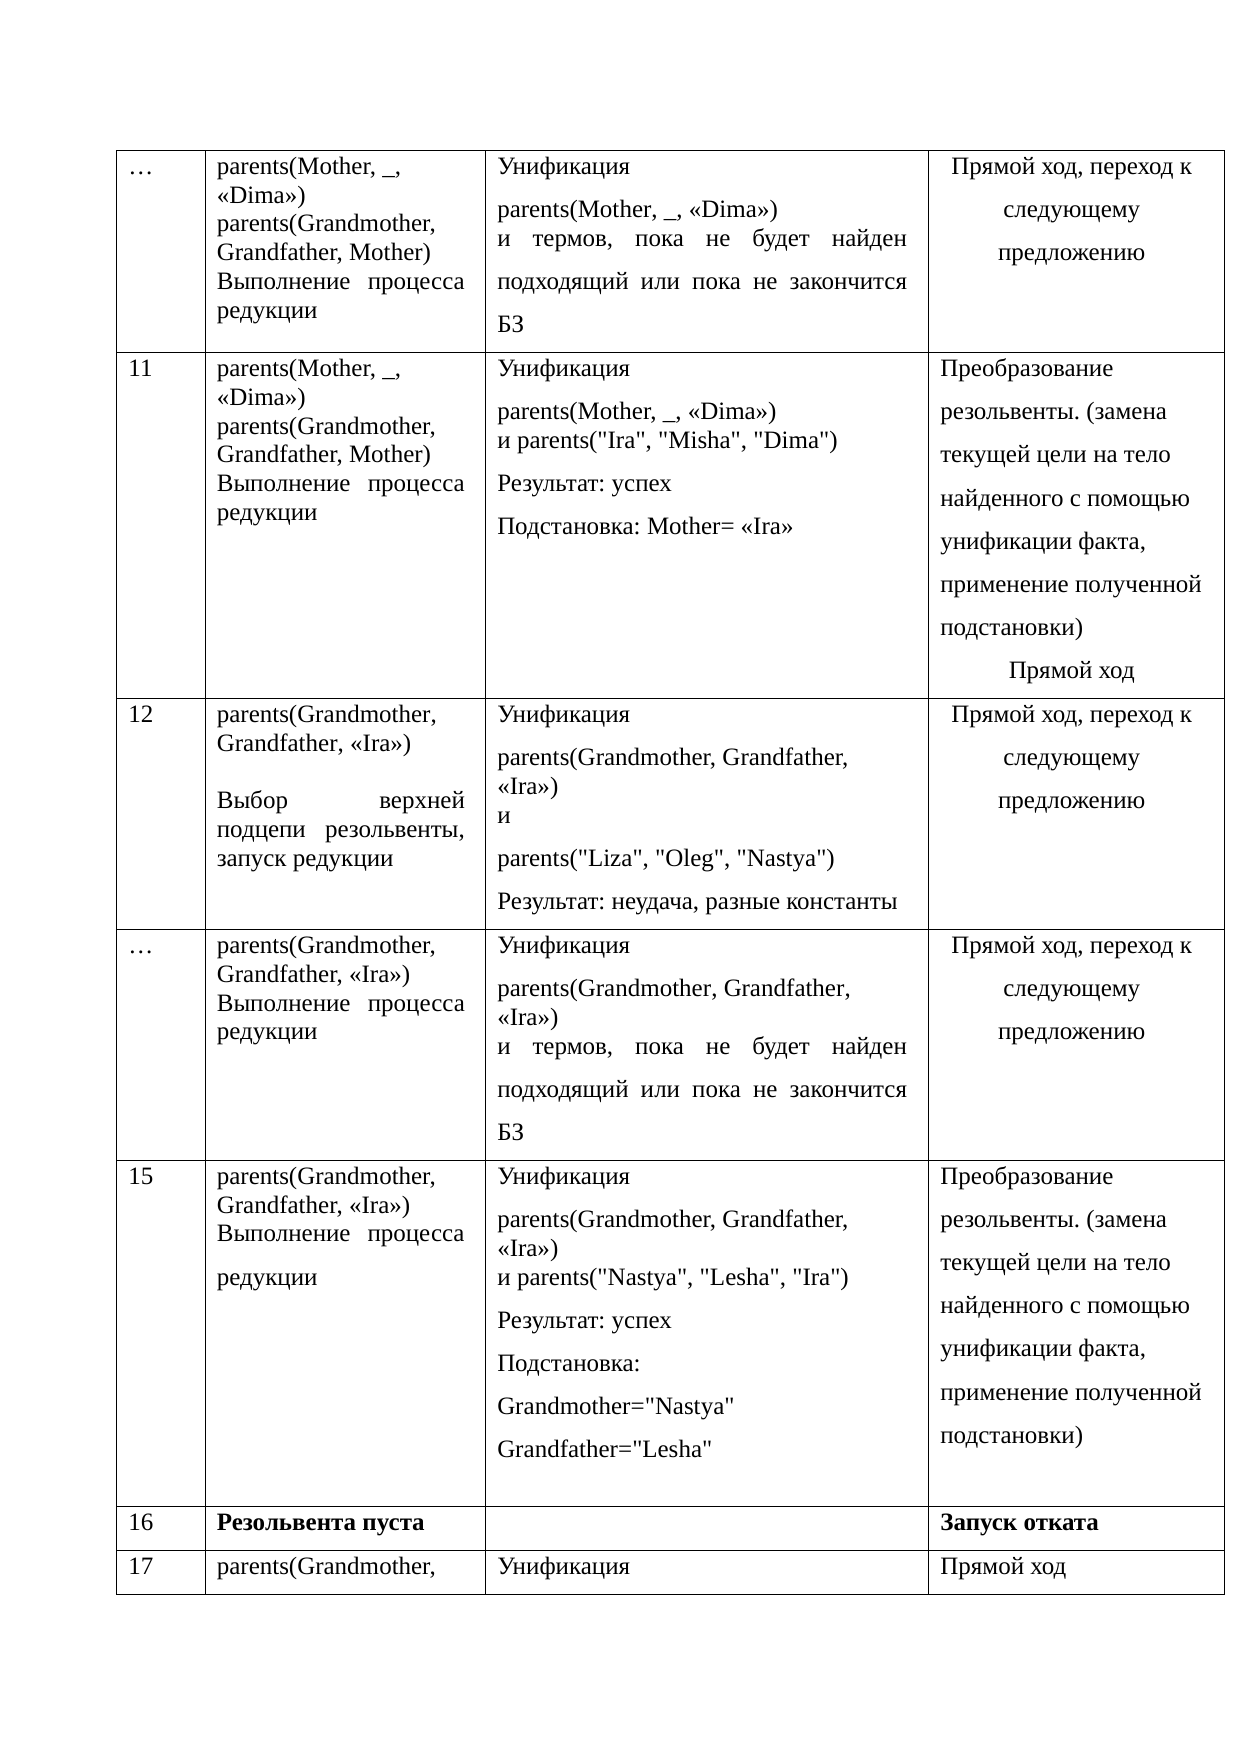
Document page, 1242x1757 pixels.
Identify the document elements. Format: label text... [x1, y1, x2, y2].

table_cell 11 [117, 353, 205, 698]
table_cell Запуск отката [929, 1507, 1224, 1550]
table_cell … [117, 151, 205, 352]
table_cell Преобразование резольвенты. (замена текущей цели на тело найденного с помощью унификации факта, применение полученной подстановки) [929, 1161, 1224, 1506]
table_cell Резольвента пуста [206, 1507, 485, 1550]
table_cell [206, 1551, 485, 1594]
table_cell 17 [117, 1551, 205, 1594]
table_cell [929, 151, 1224, 352]
table_cell parents(Mother, _, «Dima») parents(Grandmother, Grandfather, Mother) Выполнение процесса редукции [206, 353, 485, 698]
table_cell 16 [117, 1507, 205, 1550]
table_cell Прямой ход, переход к следующему предложению [929, 699, 1224, 929]
table_cell Унификация parents(Grandmother, Grandfather, «Ira») и parents("Nastya", "Lesha", "Ira") Результат: успех Подстановка: Grandmother="Nastya" Grandfather="Lesha" [486, 1161, 928, 1506]
table_cell parents(Grandmother, Grandfather, «Ira») Выбор верхней подцепи резольвенты, запуск редукции [206, 699, 485, 929]
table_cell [486, 1551, 928, 1594]
table_cell … [117, 930, 205, 1160]
table_cell [486, 1507, 928, 1550]
table_cell Унификация parents(Grandmother, Grandfather, «Ira») и термов, пока не будет найден подходящий или пока не закончится БЗ [486, 930, 928, 1160]
table_cell 12 [117, 699, 205, 929]
table_cell Преобразование резольвенты. (замена текущей цели на тело найденного с помощью унификации факта, применение полученной подстановки) Прямой ход [929, 353, 1224, 698]
table_cell 15 [117, 1161, 205, 1506]
table_cell parents(Grandmother, Grandfather, «Ira») Выполнение процесса редукции [206, 1161, 485, 1506]
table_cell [206, 151, 485, 352]
table_cell Прямой ход [929, 1551, 1224, 1594]
table_cell Унификация parents(Mother, _, «Dima») и parents("Ira", "Misha", "Dima") Результат: успех Подстановка: Mother= «Ira» [486, 353, 928, 698]
table_cell Унификация parents(Grandmother, Grandfather, «Ira») и parents("Liza", "Oleg", "Nastya") Результат: неудача, разные константы [486, 699, 928, 929]
table_cell Унификация parents(Mother, _, «Dima») и термов, пока не будет найден подходящий или пока не закончится БЗ [486, 151, 928, 352]
table_cell Прямой ход, переход к следующему предложению [929, 930, 1224, 1160]
table_cell parents(Grandmother, Grandfather, «Ira») Выполнение процесса редукции [206, 930, 485, 1160]
